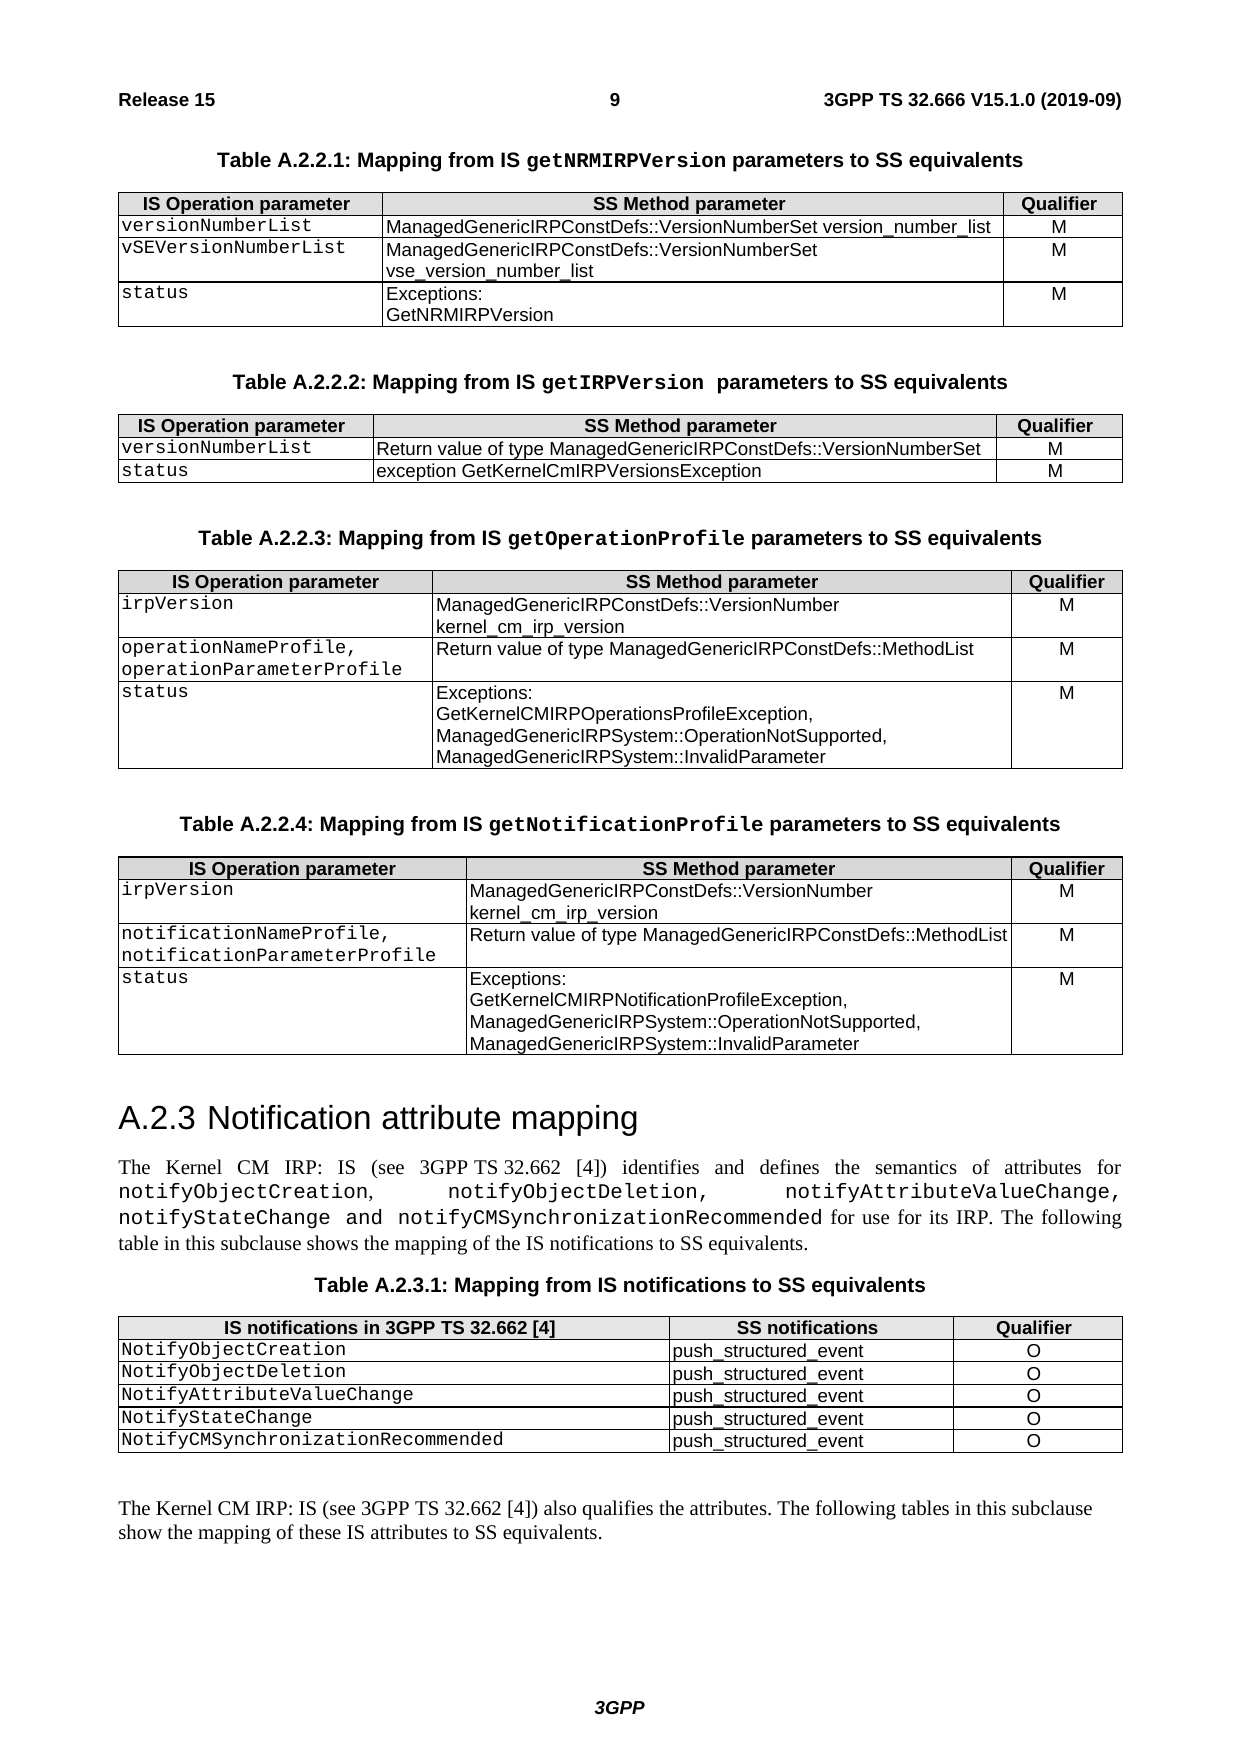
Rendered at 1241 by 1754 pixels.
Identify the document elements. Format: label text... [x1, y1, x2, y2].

table_cell ManagedGenericIRPConstDefs::VersionNumber kernel_cm_irp_version [467, 880, 1011, 923]
table_header SS notifications [670, 1317, 953, 1339]
table_header Qualifier [1012, 571, 1122, 593]
table_cell M [1012, 880, 1122, 923]
table_cell O [954, 1430, 1122, 1452]
table_cell status [119, 682, 432, 768]
table_cell NotifyCMSynchronizationRecommended [119, 1430, 669, 1452]
table_cell M [997, 438, 1122, 459]
text Table A.2.3.1: Mapping from IS notifications to SS equivalents [118, 1273, 1122, 1297]
table_header Qualifier [1004, 193, 1122, 215]
table_cell NotifyObjectDeletion [119, 1362, 669, 1384]
table_cell Return value of type ManagedGenericIRPConstDefs::MethodList [433, 638, 1011, 681]
table_header IS Operation parameter [119, 858, 466, 879]
text Table A.2.2.3: Mapping from IS getOperationProfile parameters to SS equivalents [118, 526, 1122, 552]
table_cell versionNumberList [119, 438, 373, 459]
table_cell M [1012, 968, 1122, 1054]
table_header SS Method parameter [374, 415, 996, 437]
table_cell Exceptions: GetKernelCMIRPOperationsProfileException, ManagedGenericIRPSystem::OperationNotSupported, ManagedGenericIRPSystem::InvalidParameter [433, 682, 1011, 768]
table_header IS Operation parameter [119, 193, 382, 215]
table_cell irpVersion [119, 594, 432, 637]
table_cell O [954, 1340, 1122, 1361]
subtitle A.2.3 Notification attribute mapping [118, 1098, 1122, 1136]
table_header IS Operation parameter [119, 571, 432, 593]
table_cell M [1004, 238, 1122, 281]
table_header SS Method parameter [433, 571, 1011, 593]
table_header SS Method parameter [383, 193, 1003, 215]
text Table A.2.2.1: Mapping from IS getNRMIRPVersion parameters to SS equivalents [118, 147, 1122, 173]
table_header Qualifier [1012, 858, 1122, 879]
table_cell NotifyStateChange [119, 1408, 669, 1429]
table_cell push_structured_event [670, 1340, 953, 1361]
table_cell M [1004, 283, 1122, 326]
table_cell push_structured_event [670, 1430, 953, 1452]
table_cell Return value of type ManagedGenericIRPConstDefs::MethodList [467, 924, 1011, 967]
table_cell irpVersion [119, 880, 466, 923]
table_cell ManagedGenericIRPConstDefs::VersionNumberSet version_number_list [383, 216, 1003, 237]
table_cell M [1012, 924, 1122, 967]
table_cell M [1004, 216, 1122, 237]
table_cell exception GetKernelCmIRPVersionsException [374, 460, 996, 482]
text Table A.2.2.4: Mapping from IS getNotificationProfile parameters to SS equivalents [118, 812, 1122, 838]
table_cell Return value of type ManagedGenericIRPConstDefs::VersionNumberSet [374, 438, 996, 459]
table_cell status [119, 968, 466, 1054]
text The Kernel CM IRP: IS (see 3GPP TS 32.662 [4]) identifies and defines the semantics of attributes for notifyObjectCreation, notifyObjectDeletion, notifyAttributeValueChange, notifyStateChange and notifyCMSynchronizationRecommended for use for its IRP. The following table in this subclause shows the mapping of the IS notifications to SS equivalents. [118, 1155, 1122, 1254]
table_cell operationNameProfile, operationParameterProfile [119, 638, 432, 681]
table_cell notificationNameProfile, notificationParameterProfile [119, 924, 466, 967]
table_cell versionNumberList [119, 216, 382, 237]
table_cell status [119, 460, 373, 482]
table_cell NotifyAttributeValueChange [119, 1385, 669, 1406]
table_cell O [954, 1362, 1122, 1384]
table_cell M [1012, 682, 1122, 768]
table_cell vSEVersionNumberList [119, 238, 382, 281]
table_cell push_structured_event [670, 1385, 953, 1406]
table_cell M [1012, 638, 1122, 681]
table_cell push_structured_event [670, 1408, 953, 1429]
table_cell push_structured_event [670, 1362, 953, 1384]
table_cell O [954, 1385, 1122, 1406]
table_header IS notifications in 3GPP TS 32.662 [4] [119, 1317, 669, 1339]
table_header Qualifier [954, 1317, 1122, 1339]
table_header SS Method parameter [467, 858, 1011, 879]
table_header IS Operation parameter [119, 415, 373, 437]
table_cell O [954, 1408, 1122, 1429]
table_cell NotifyObjectCreation [119, 1340, 669, 1361]
table_cell ManagedGenericIRPConstDefs::VersionNumber kernel_cm_irp_version [433, 594, 1011, 637]
table_cell Exceptions: GetNRMIRPVersion [383, 283, 1003, 326]
text The Kernel CM IRP: IS (see 3GPP TS 32.662 [4]) also qualifies the attributes. The following tables in this subclause show the mapping of these IS attributes to SS equivalents. [118, 1496, 1122, 1544]
table_cell status [119, 283, 382, 326]
table_cell M [997, 460, 1122, 482]
text Table A.2.2.2: Mapping from IS getIRPVersion parameters to SS equivalents [118, 369, 1122, 395]
table_cell ManagedGenericIRPConstDefs::VersionNumberSet vse_version_number_list [383, 238, 1003, 281]
table_cell M [1012, 594, 1122, 637]
table_header Qualifier [997, 415, 1122, 437]
table_cell Exceptions: GetKernelCMIRPNotificationProfileException, ManagedGenericIRPSystem::OperationNotSupported, ManagedGenericIRPSystem::InvalidParameter [467, 968, 1011, 1054]
